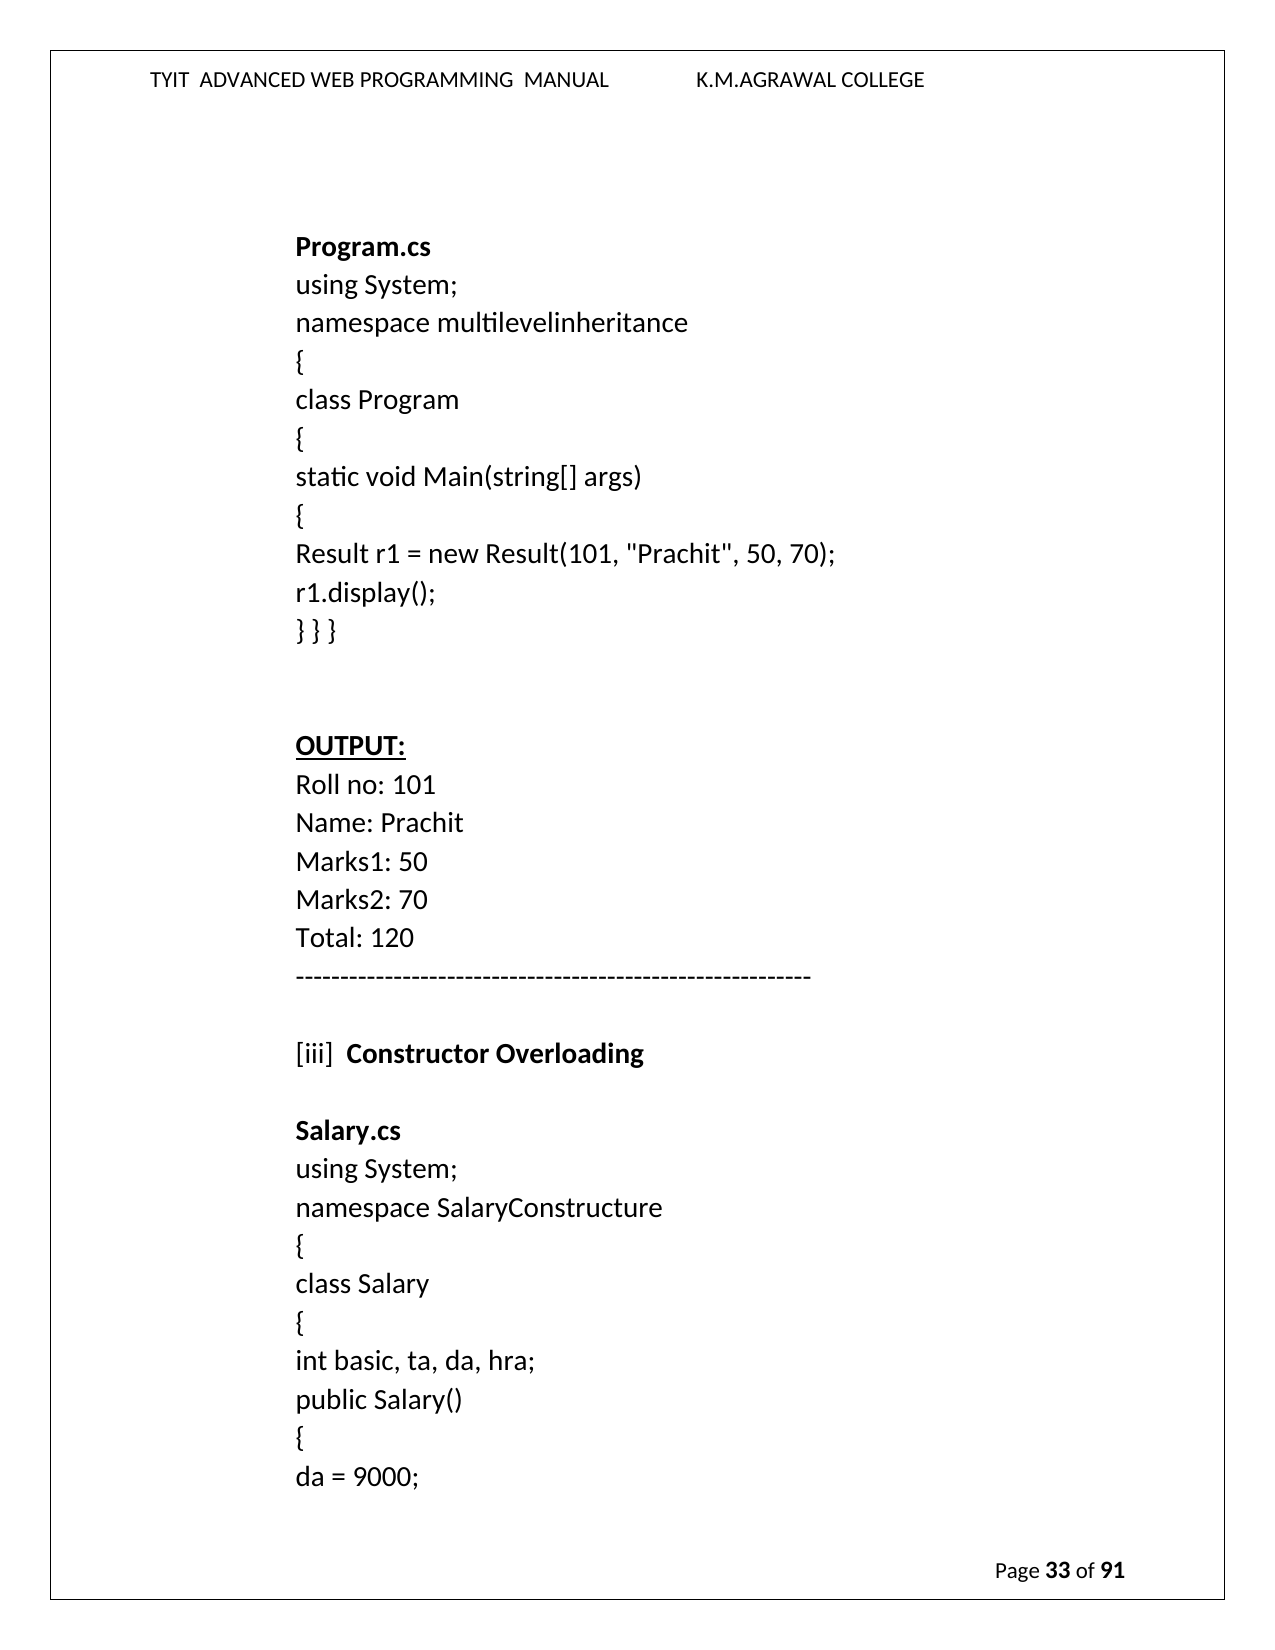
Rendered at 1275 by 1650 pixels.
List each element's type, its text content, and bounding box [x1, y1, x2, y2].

list using System; [295, 266, 1125, 302]
list namespace multilevelinheritance [295, 304, 1125, 340]
list { [295, 420, 1125, 456]
list static void Main(string[] args) [295, 458, 1125, 494]
list public Salary() [295, 1381, 1125, 1416]
list da = 9000; [295, 1458, 1125, 1493]
list class Program [295, 381, 1125, 417]
list OUTPUT: [295, 727, 1125, 763]
list { [295, 1419, 1125, 1455]
list Name: Prachit [295, 804, 1125, 840]
list } } } [295, 612, 1125, 648]
list { [295, 1227, 1125, 1263]
list int basic, ta, da, hra; [295, 1342, 1125, 1378]
list [iii] Constructor Overloading [295, 1035, 1125, 1071]
list { [295, 1304, 1125, 1339]
list namespace SalaryConstructure [295, 1189, 1125, 1224]
list Salary.cs [295, 1112, 1125, 1147]
list using System; [295, 1150, 1125, 1186]
list Total: 120 [295, 919, 1125, 955]
list { [295, 343, 1125, 379]
list class Salary [295, 1266, 1125, 1301]
list r1.display(); [295, 574, 1125, 609]
list Marks2: 70 [295, 881, 1125, 917]
list ---------------------------------------------------------- [295, 958, 1125, 994]
list { [295, 497, 1125, 532]
list Marks1: 50 [295, 843, 1125, 878]
list Program.cs [295, 228, 1125, 263]
list Roll no: 101 [295, 766, 1125, 801]
list Result r1 = new Result(101, "Prachit", 50, 70); [295, 535, 1125, 571]
